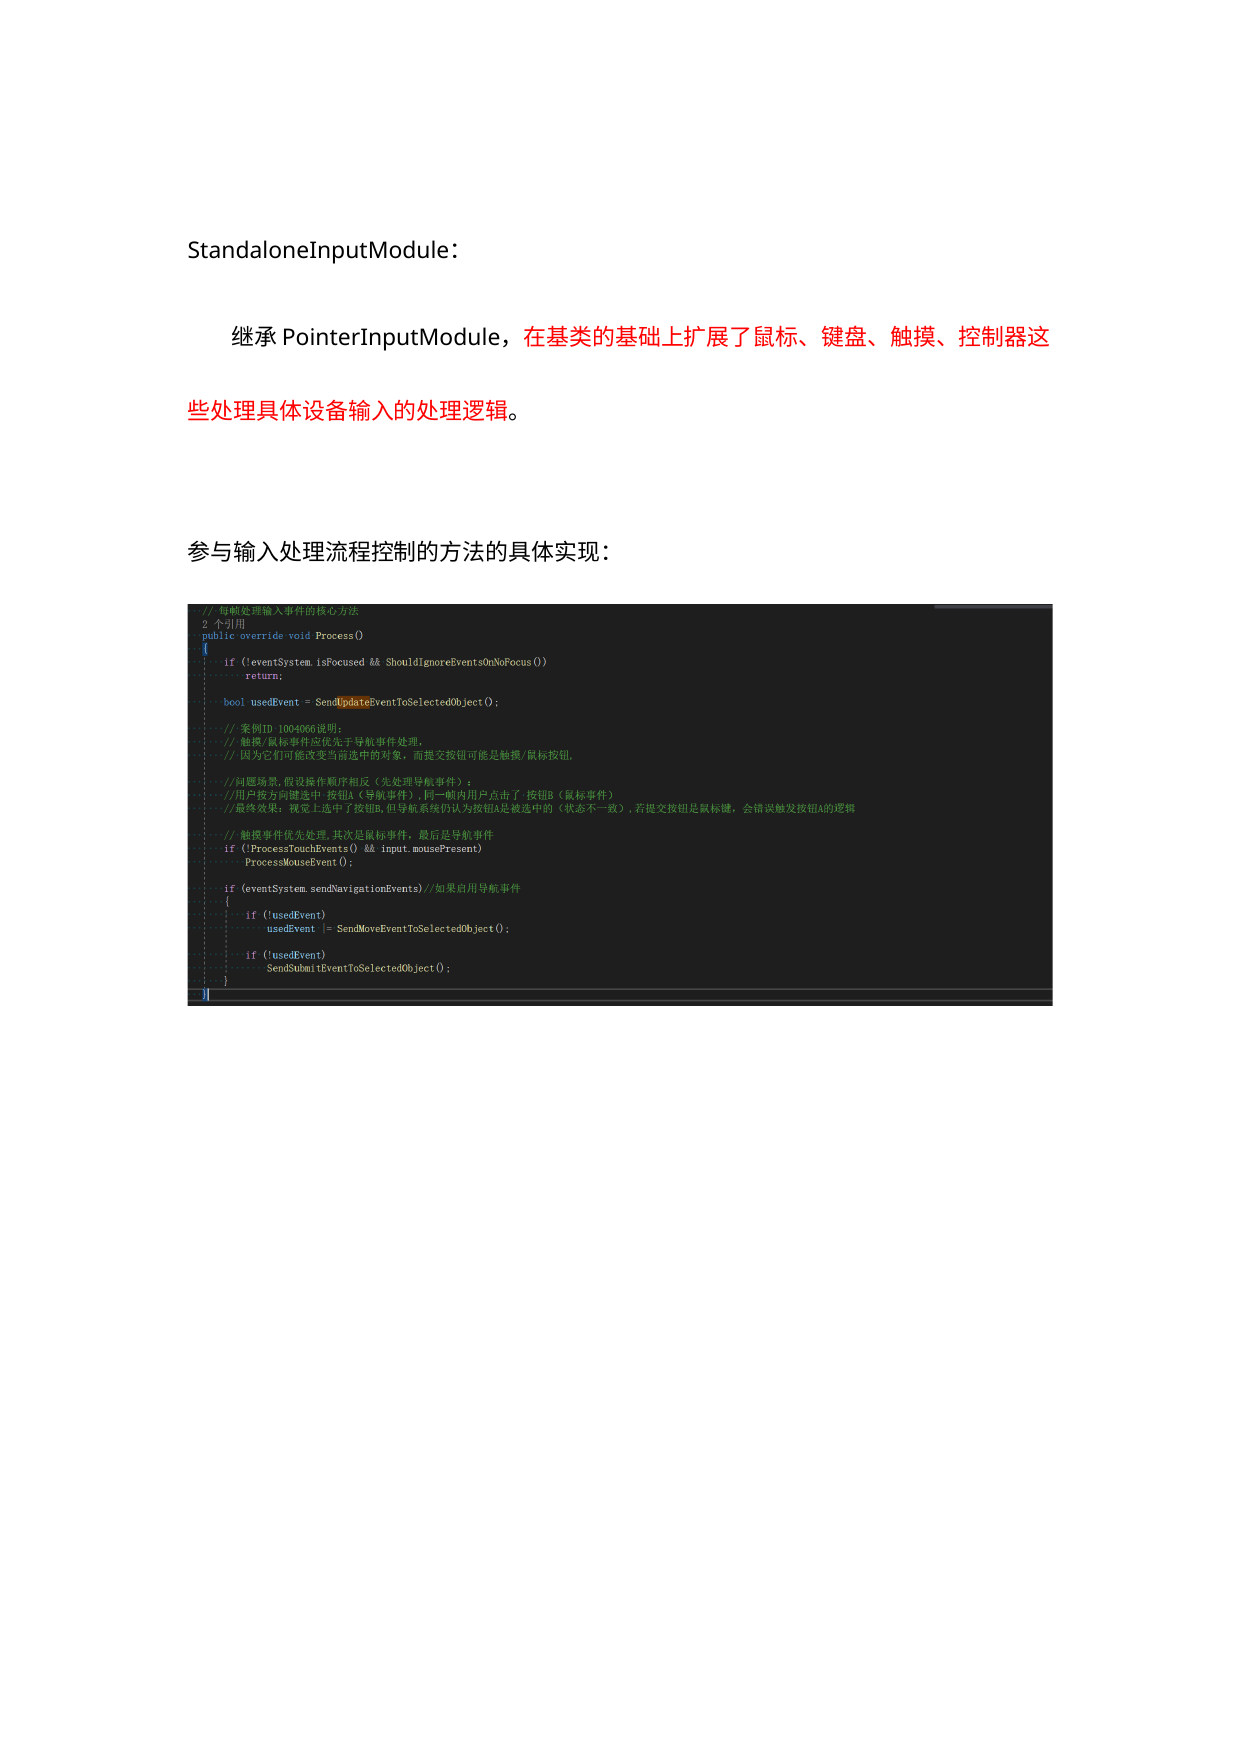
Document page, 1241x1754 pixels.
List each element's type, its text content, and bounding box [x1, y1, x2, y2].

text 继承PointerInputModule，在基类的基础上扩展了鼠标、键盘、触摸、控制器这些处理具体设备输入的处理逻辑。 [187, 302, 1053, 442]
text 参与输入处理流程控制的方法的具体实现： [187, 518, 1053, 583]
picture [187, 604, 1053, 1006]
text StandaloneInputModule： [187, 216, 1053, 281]
